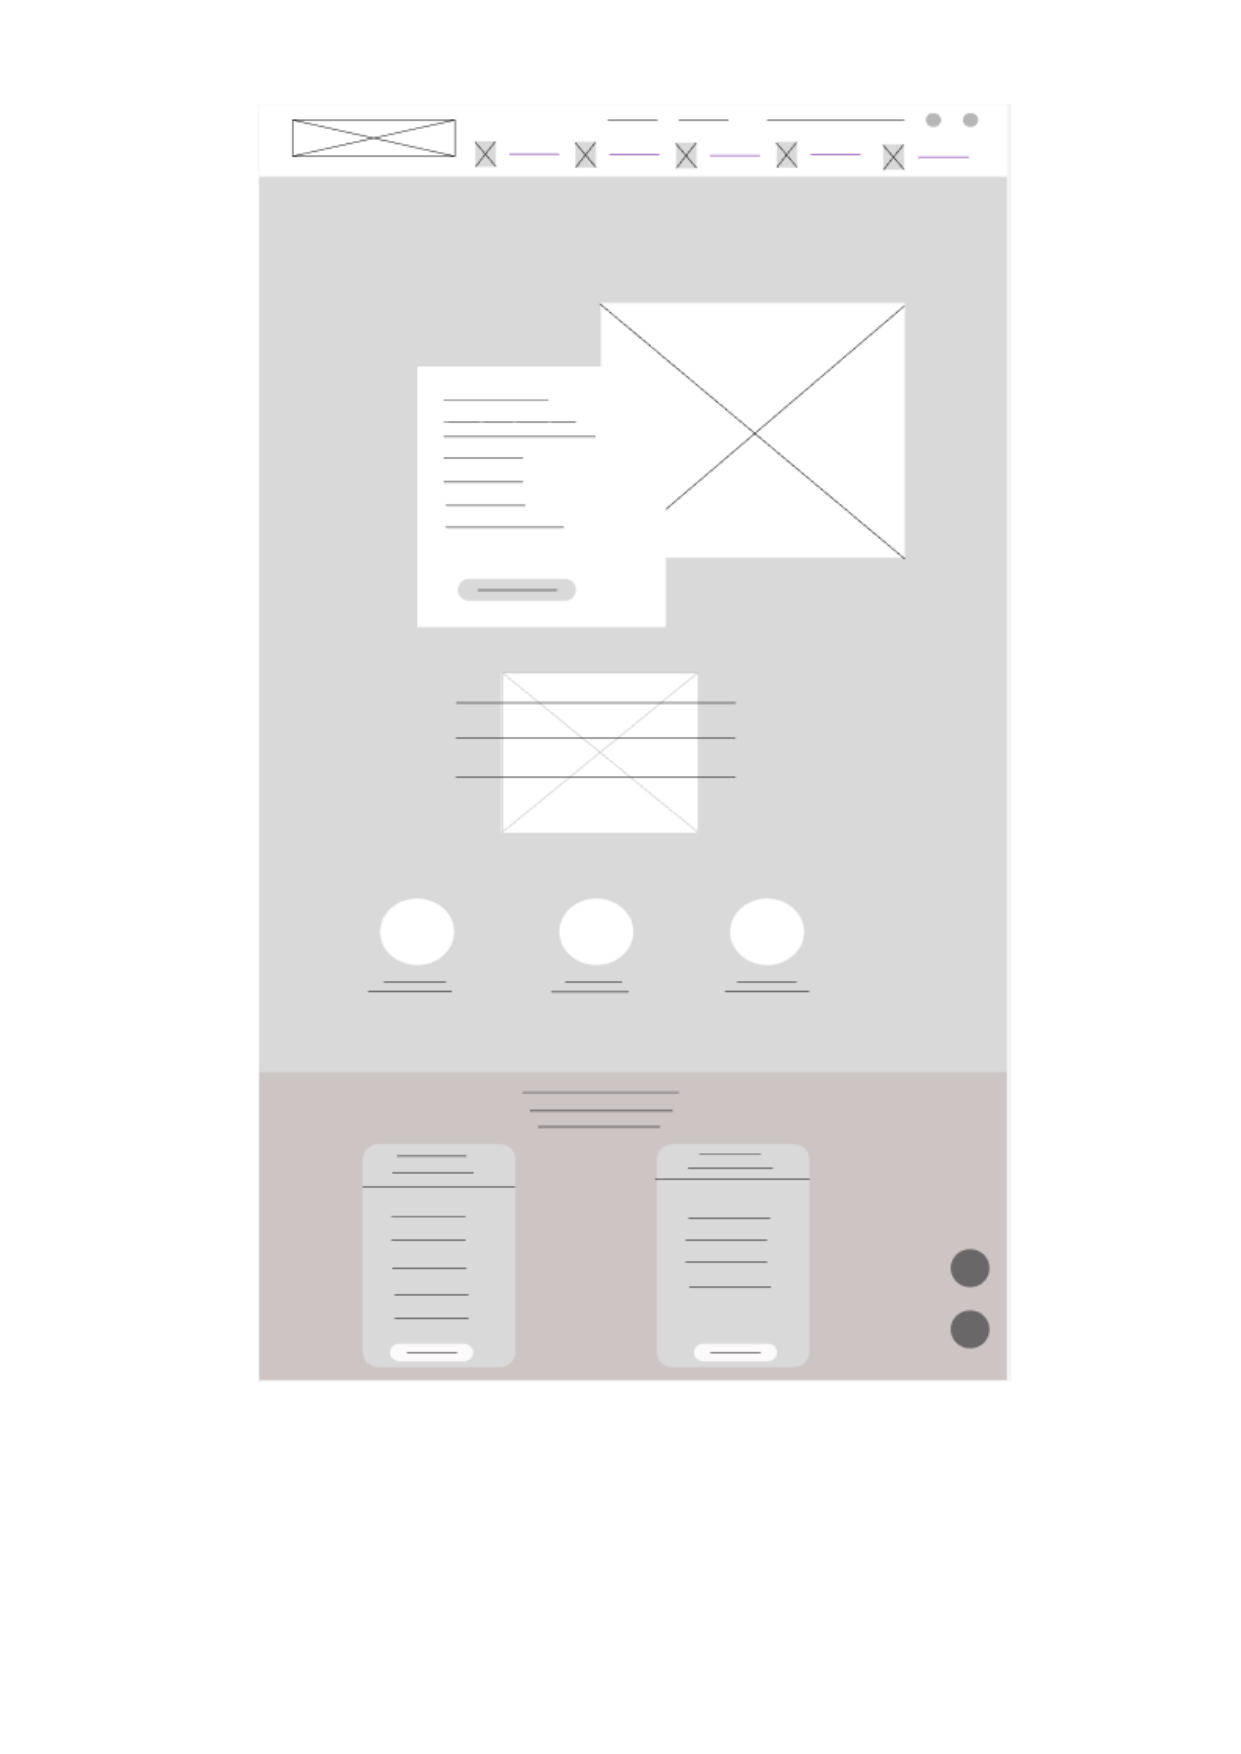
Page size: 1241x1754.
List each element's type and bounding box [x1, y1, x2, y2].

picture [258, 104, 1012, 1382]
